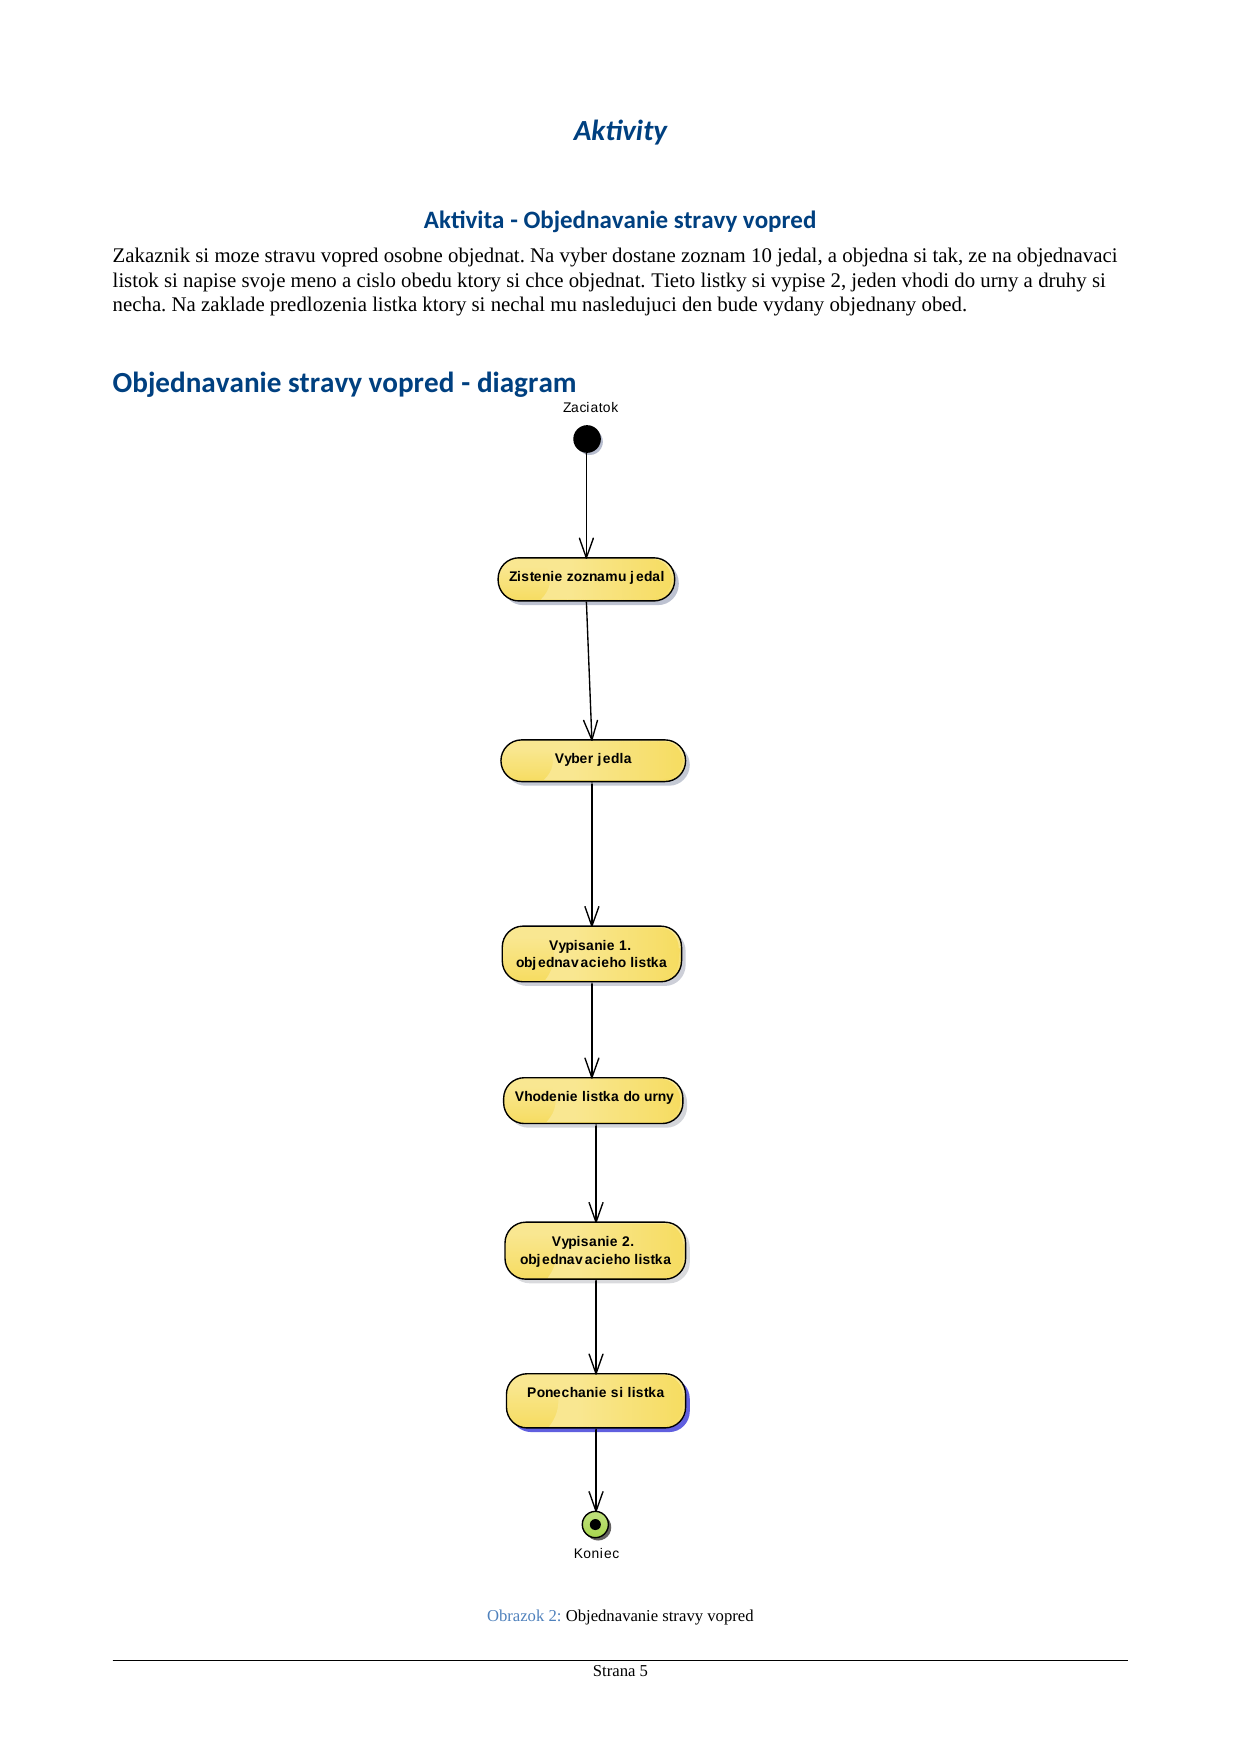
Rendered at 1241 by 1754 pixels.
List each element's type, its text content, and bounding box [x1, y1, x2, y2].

text Zakaznik si moze stravu vopred osobne objednat. Na vyber dostane zoznam 10 jedal, a objedna si tak, ze na objednavaci listok si napise svoje meno a cislo obedu ktory si chce objednat. Tieto listky si vypise 2, jeden vhodi do urny a druhy si necha. Na zaklade predlozenia listka ktory si nechal mu nasledujuci den bude vydany objednany obed. [112, 243, 1128, 316]
text Objednavanie stravy vopred - diagram [112, 364, 1128, 399]
subtitle Aktivity [112, 112, 1128, 148]
list Obrazok 2: Objednavanie stravy vopred [112, 1606, 1128, 1625]
subtitle Aktivita - Objednavanie stravy vopred [112, 204, 1128, 235]
